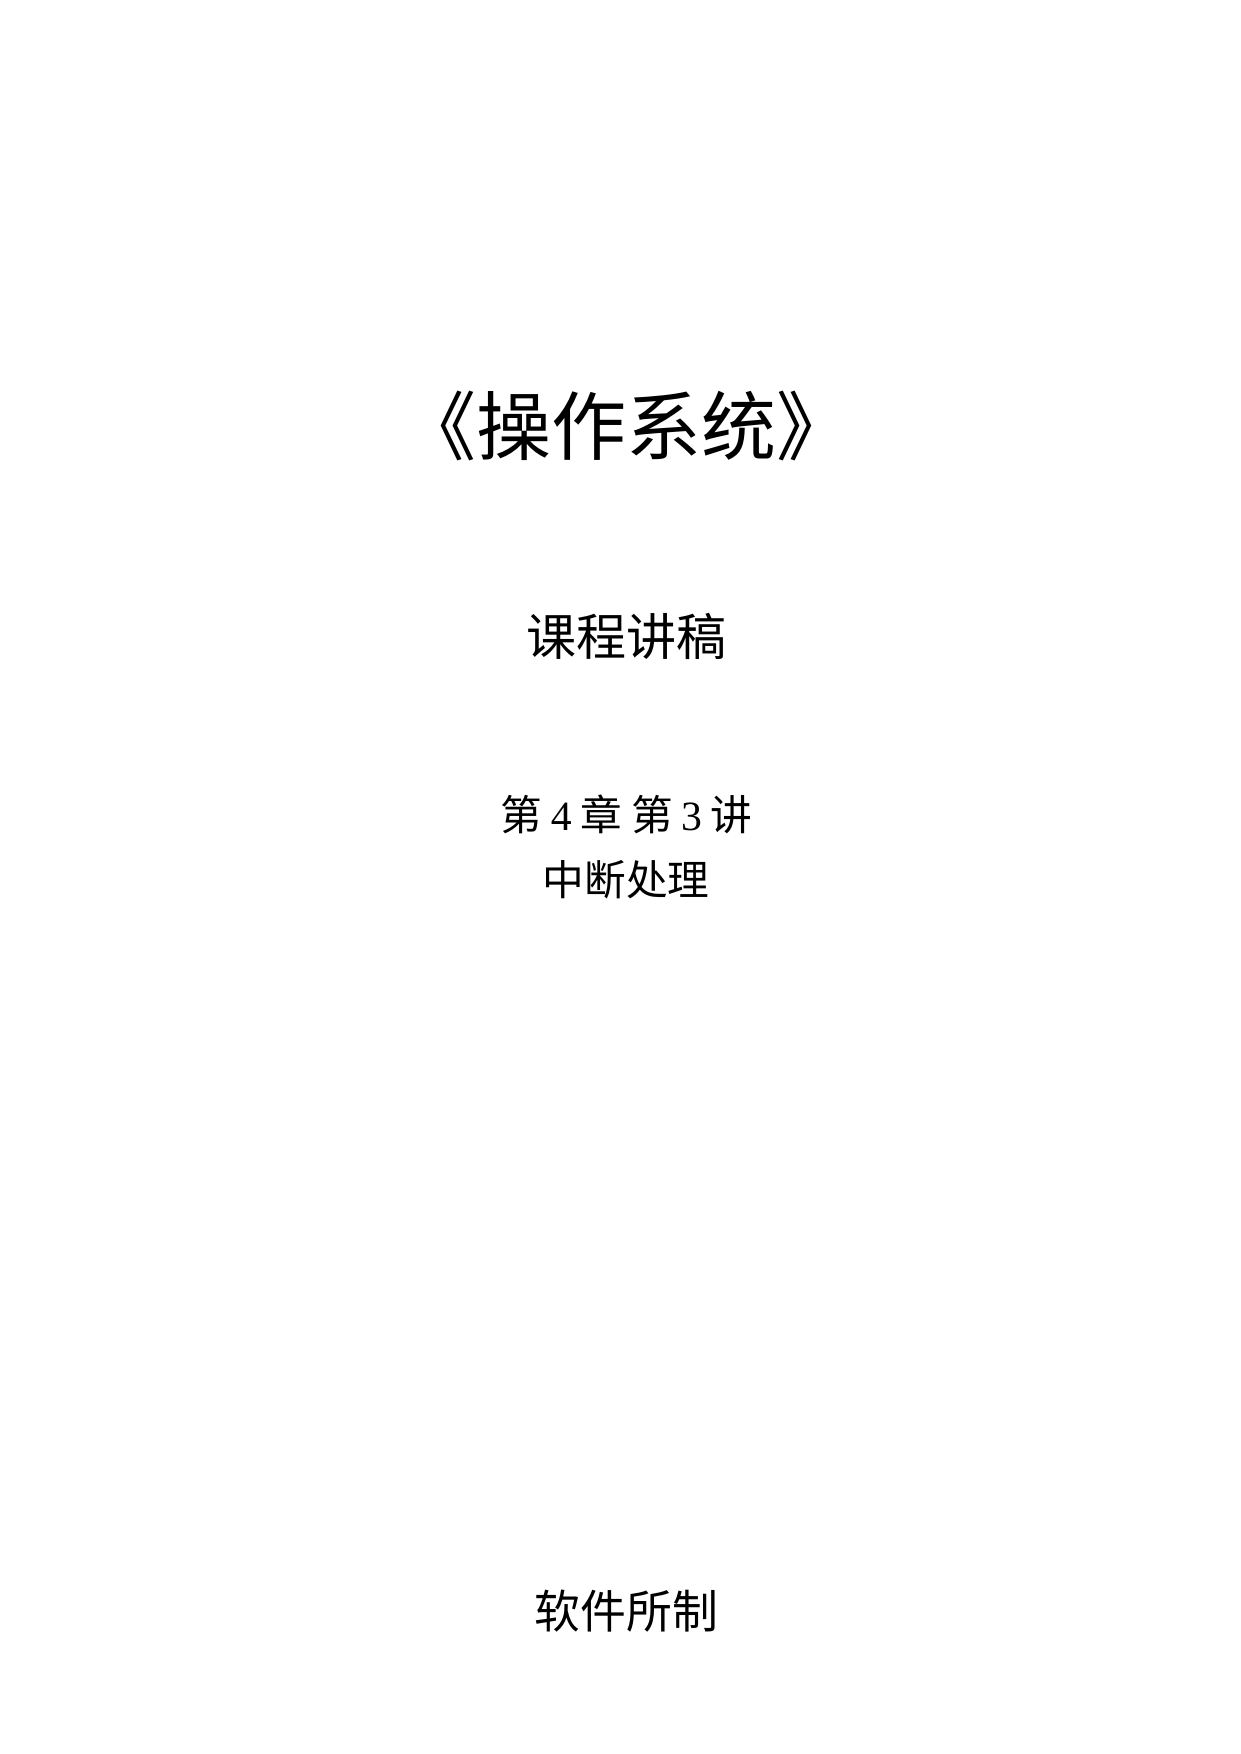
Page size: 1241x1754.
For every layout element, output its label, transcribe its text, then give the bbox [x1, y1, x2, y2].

text 《操作系统》 [118, 357, 1134, 487]
text 第4章 第3讲 [118, 779, 1134, 844]
text 中断处理 [118, 844, 1134, 909]
text 软件所制 [118, 1559, 1134, 1657]
text 课程讲稿 [118, 584, 1134, 682]
